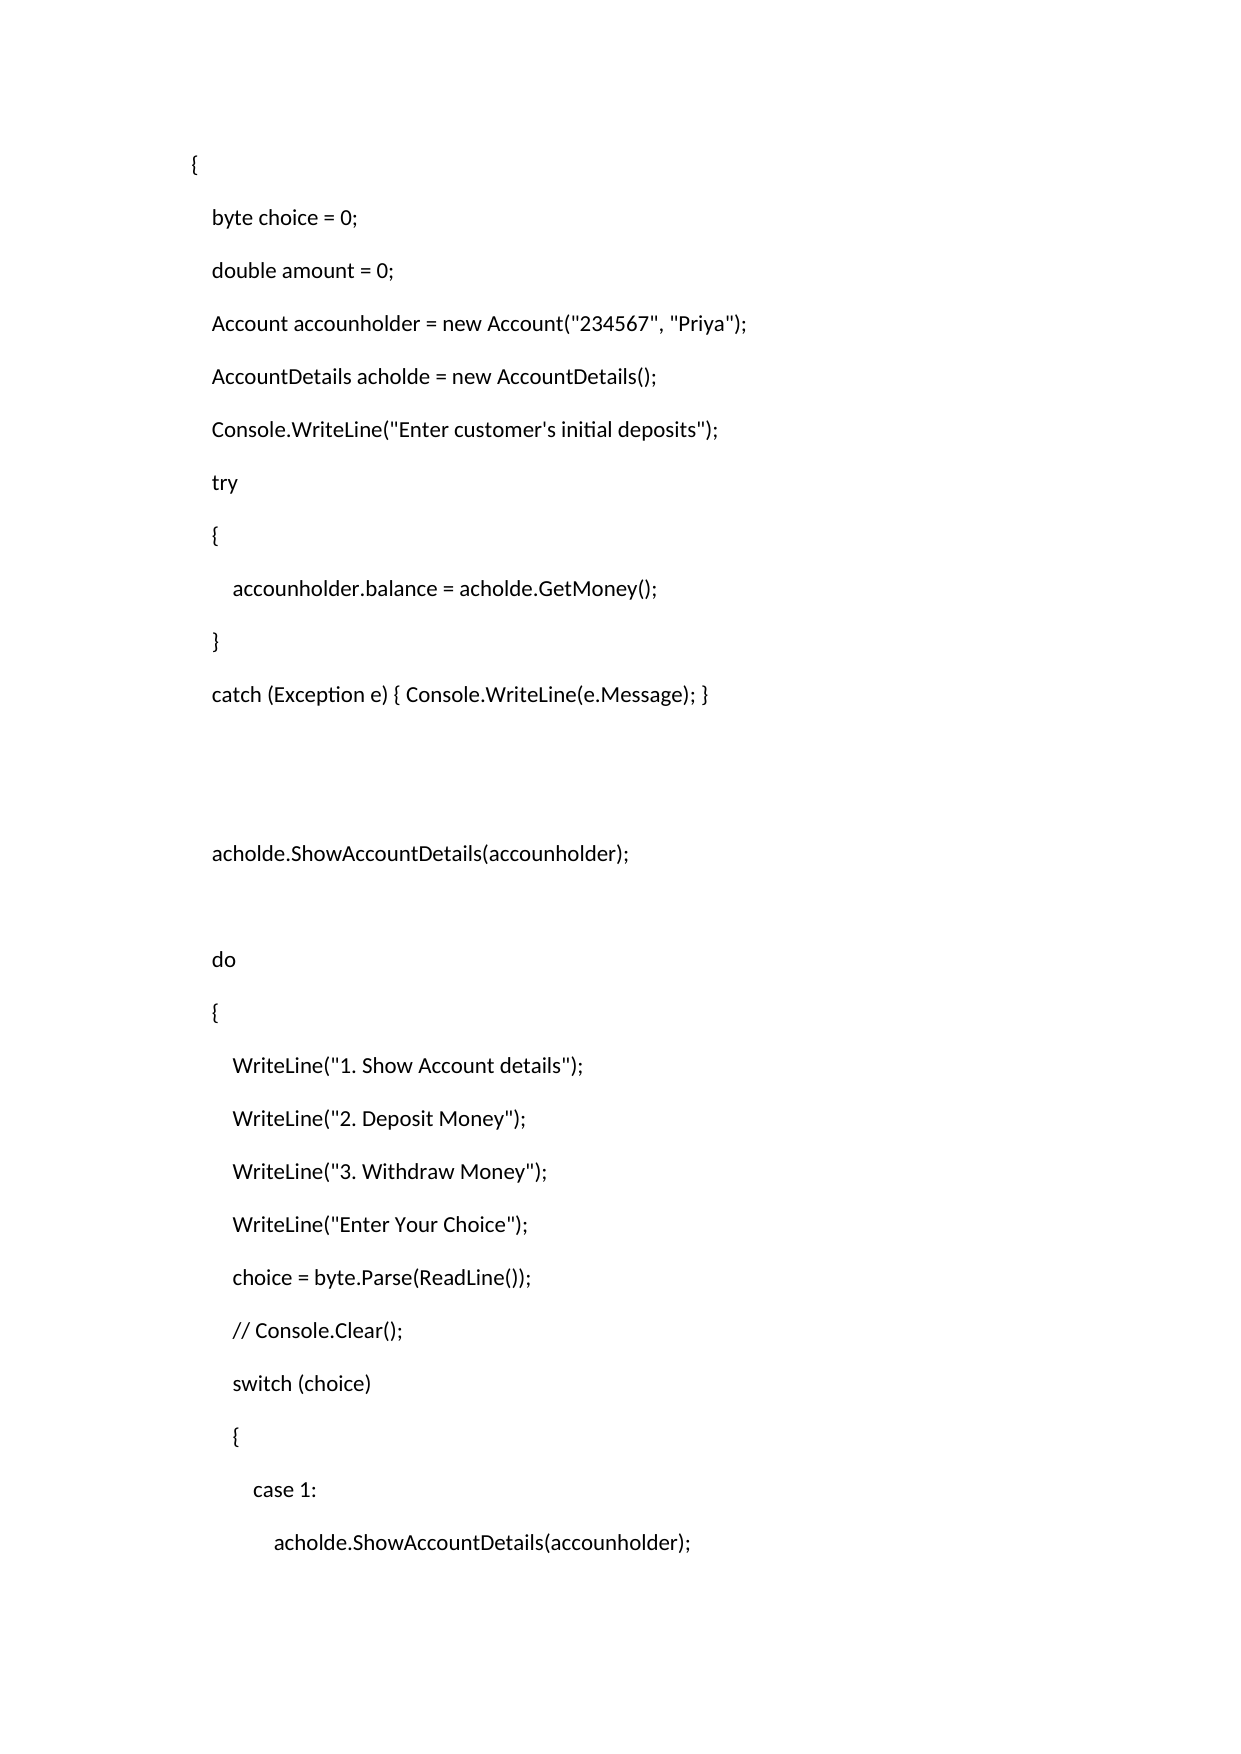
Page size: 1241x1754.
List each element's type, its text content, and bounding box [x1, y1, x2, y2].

text // Console.Clear(); [150, 1316, 1090, 1344]
text acholde.ShowAccountDetails(accounholder); [150, 839, 1090, 867]
text Console.WriteLine("Enter customer's initial deposits"); [150, 415, 1090, 443]
text { [150, 150, 1090, 178]
text { [150, 1422, 1090, 1451]
text do [150, 945, 1090, 973]
text } [150, 627, 1090, 655]
text WriteLine("3. Withdraw Money"); [150, 1157, 1090, 1185]
text WriteLine("Enter Your Choice"); [150, 1210, 1090, 1238]
text switch (choice) [150, 1369, 1090, 1397]
text WriteLine("2. Deposit Money"); [150, 1104, 1090, 1132]
text case 1: [150, 1476, 1090, 1503]
text Account accounholder = new Account("234567", "Priya"); [150, 309, 1090, 337]
text catch (Exception e) { Console.WriteLine(e.Message); } [150, 680, 1090, 708]
text byte choice = 0; [150, 203, 1090, 231]
text acholde.ShowAccountDetails(accounholder); [150, 1528, 1090, 1557]
text double amount = 0; [150, 256, 1090, 284]
text try [150, 468, 1090, 496]
text choice = byte.Parse(ReadLine()); [150, 1263, 1090, 1291]
text accounholder.balance = acholde.GetMoney(); [150, 574, 1090, 602]
text { [150, 998, 1090, 1026]
text WriteLine("1. Show Account details"); [150, 1051, 1090, 1079]
text AccountDetails acholde = new AccountDetails(); [150, 362, 1090, 390]
text { [150, 521, 1090, 549]
